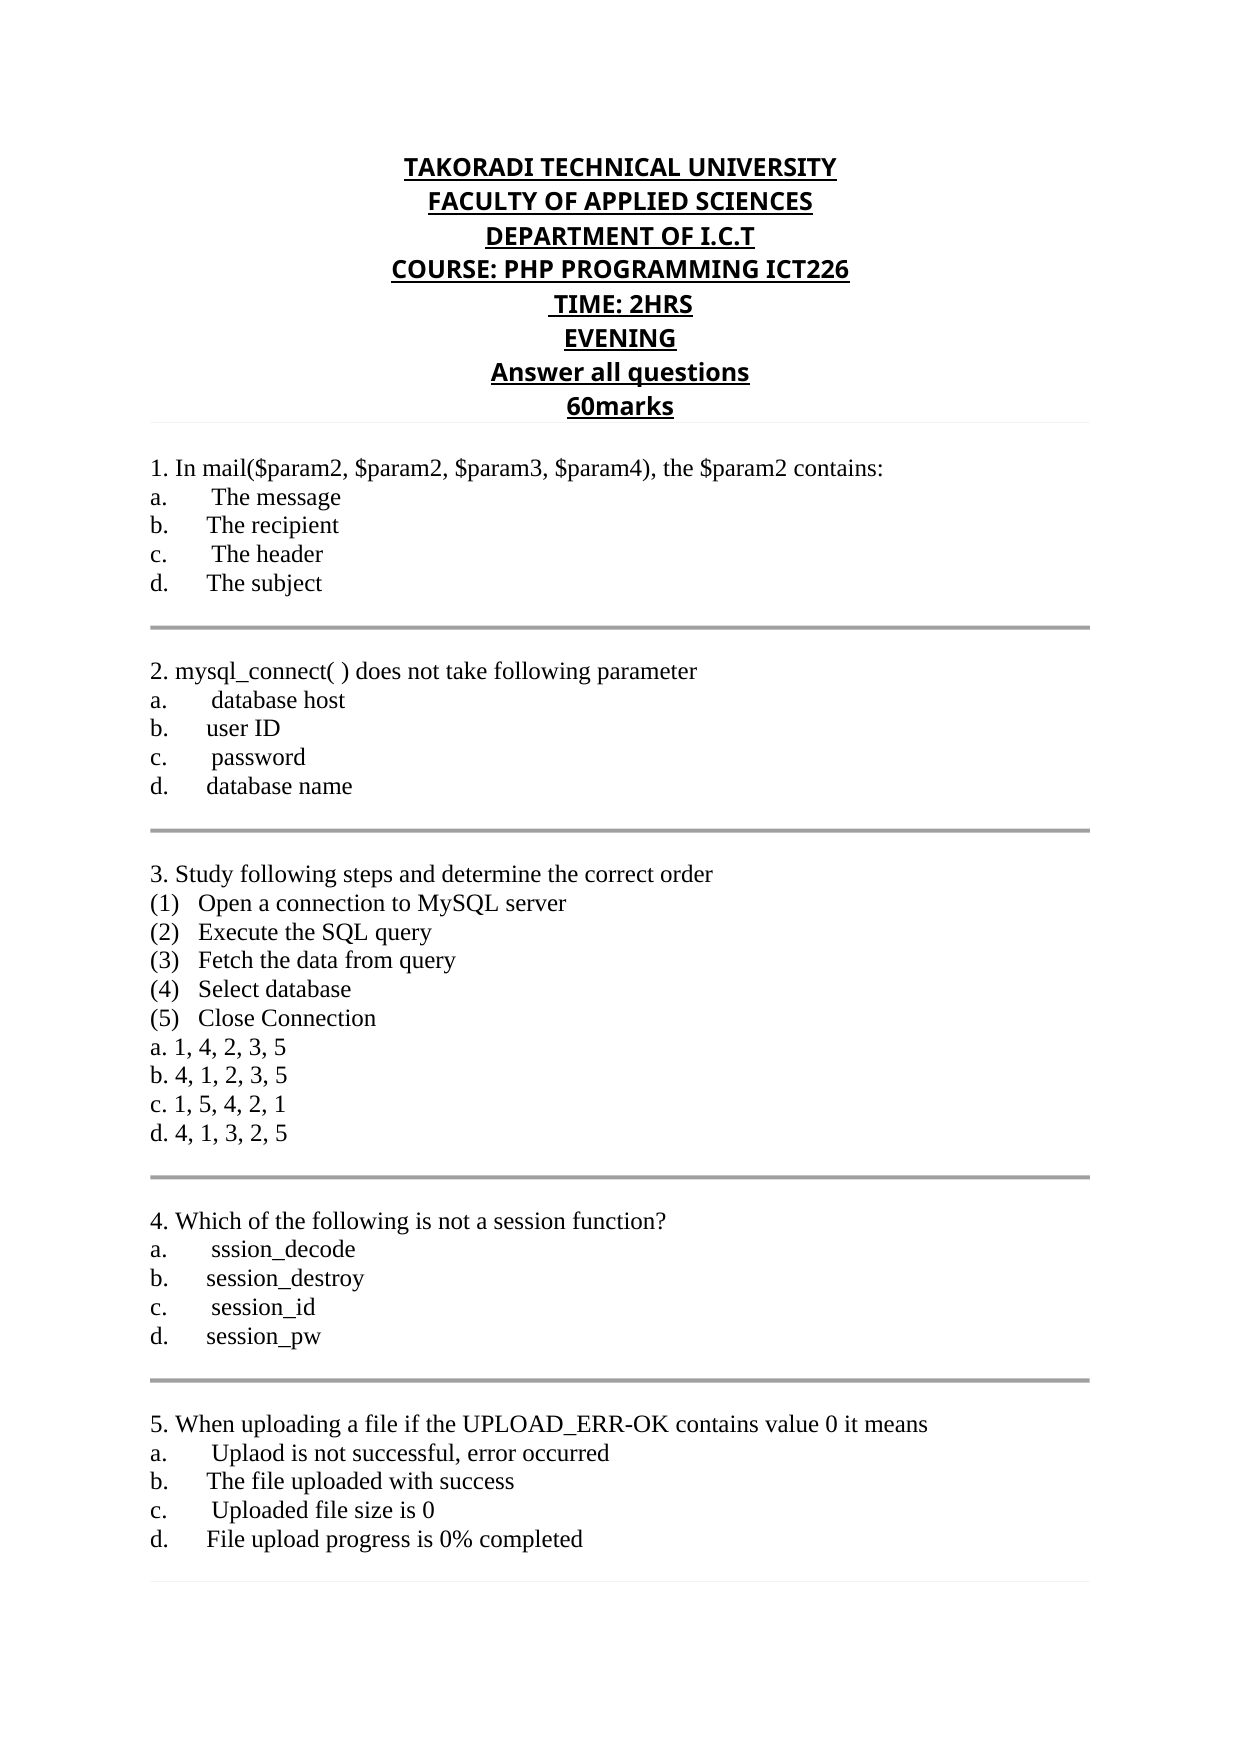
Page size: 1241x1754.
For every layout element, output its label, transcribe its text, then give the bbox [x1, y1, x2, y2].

text b. 4, 1, 2, 3, 5 [150, 1060, 1090, 1089]
text c. session_id [150, 1292, 1090, 1321]
text (5) Close Connection [150, 1003, 1090, 1032]
text FACULTY OF APPLIED SCIENCES [150, 184, 1090, 218]
text (1) Open a connection to MySQL server [150, 888, 1090, 917]
text 60marks [150, 388, 1090, 422]
text d. 4, 1, 3, 2, 5 [150, 1118, 1090, 1147]
text a. Uplaod is not successful, error occurred [150, 1438, 1090, 1466]
text 3. Study following steps and determine the correct order [150, 859, 1090, 888]
text c. Uploaded file size is 0 [150, 1495, 1090, 1524]
text (4) Select database [150, 974, 1090, 1003]
text TAKORADI TECHNICAL UNIVERSITY [150, 150, 1090, 184]
text c. The header [150, 539, 1090, 568]
text d. The subject [150, 568, 1090, 625]
text a. sssion_decode [150, 1234, 1090, 1263]
text 4. Which of the following is not a session function? [150, 1206, 1090, 1234]
text 2. mysql_connect( ) does not take following parameter [150, 656, 1090, 685]
text 5. When uploading a file if the UPLOAD_ERR-OK contains value 0 it means [150, 1409, 1090, 1438]
text d. session_pw [150, 1321, 1090, 1349]
text c. password [150, 742, 1090, 771]
text b. session_destroy [150, 1263, 1090, 1292]
text COURSE: PHP PROGRAMMING ICT226 [150, 252, 1090, 286]
text b. user ID [150, 713, 1090, 742]
text c. 1, 5, 4, 2, 1 [150, 1089, 1090, 1118]
text a. The message [150, 482, 1090, 511]
text a. database host [150, 685, 1090, 713]
text d. database name [150, 771, 1090, 800]
text (2) Execute the SQL query [150, 917, 1090, 945]
text (3) Fetch the data from query [150, 945, 1090, 974]
text Answer all questions [150, 354, 1090, 388]
text d. File upload progress is 0% completed [150, 1524, 1090, 1553]
text 1. In mail($param2, $param2, $param3, $param4), the $param2 contains: [150, 453, 1090, 482]
text TIME: 2HRS [150, 286, 1090, 320]
text DEPARTMENT OF I.C.T [150, 218, 1090, 252]
text EVENING [150, 320, 1090, 354]
text b. The recipient [150, 511, 1090, 539]
text a. 1, 4, 2, 3, 5 [150, 1032, 1090, 1060]
text b. The file uploaded with success [150, 1466, 1090, 1495]
